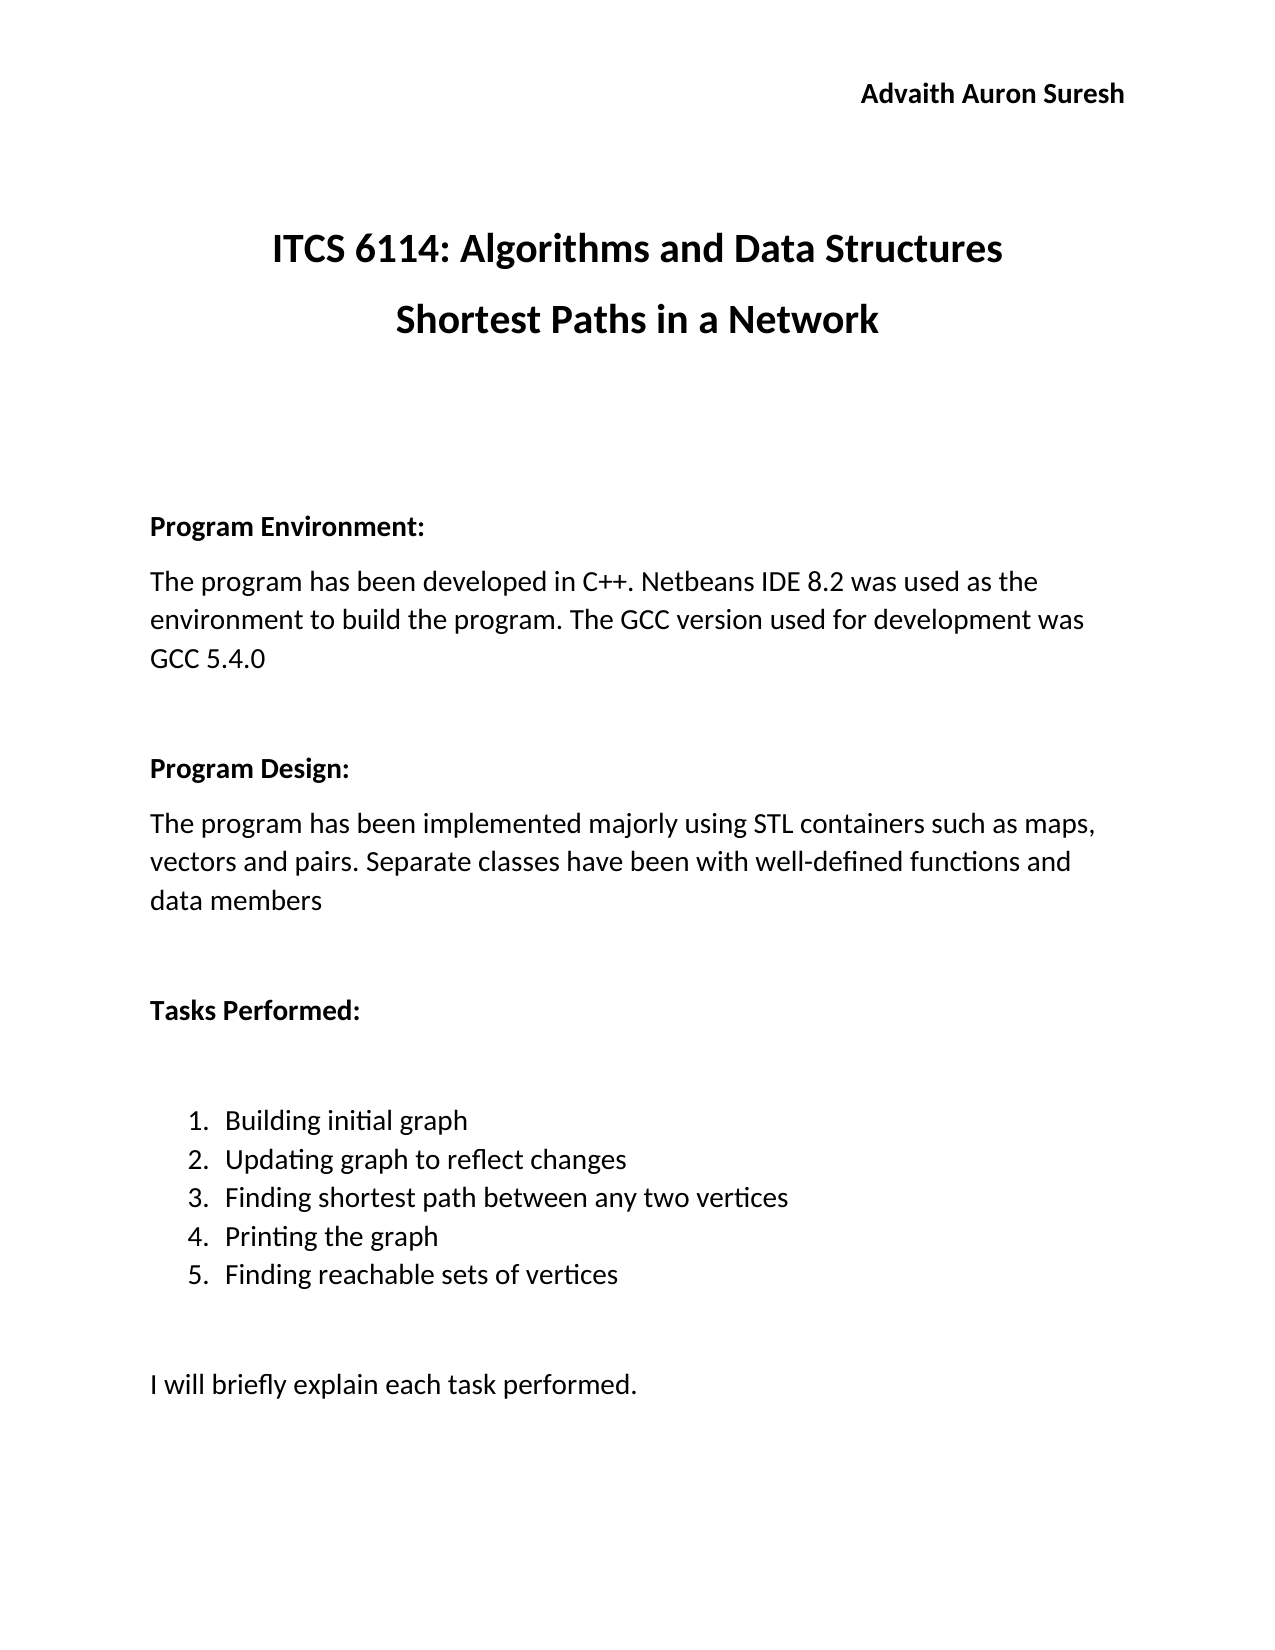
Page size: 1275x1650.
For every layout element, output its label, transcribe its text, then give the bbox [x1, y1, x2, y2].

text Program Environment: [150, 508, 1125, 543]
list Building initial graph [187, 1102, 1125, 1138]
text Tasks Performed: [150, 992, 1125, 1028]
text The program has been implemented majorly using STL containers such as maps, vectors and pairs. Separate classes have been with well-defined functions and data members [150, 805, 1125, 918]
list Finding shortest path between any two vertices [187, 1179, 1125, 1215]
list Finding reachable sets of vertices [187, 1256, 1125, 1292]
list Printing the graph [187, 1218, 1125, 1253]
text I will briefly explain each task performed. [150, 1366, 1125, 1402]
text ITCS 6114: Algorithms and Data Structures [150, 222, 1125, 272]
text Program Design: [150, 750, 1125, 786]
text Shortest Paths in a Network [150, 293, 1125, 344]
list Updating graph to reflect changes [187, 1141, 1125, 1176]
text The program has been developed in C++. Netbeans IDE 8.2 was used as the environment to build the program. The GCC version used for development was GCC 5.4.0 [150, 563, 1125, 675]
